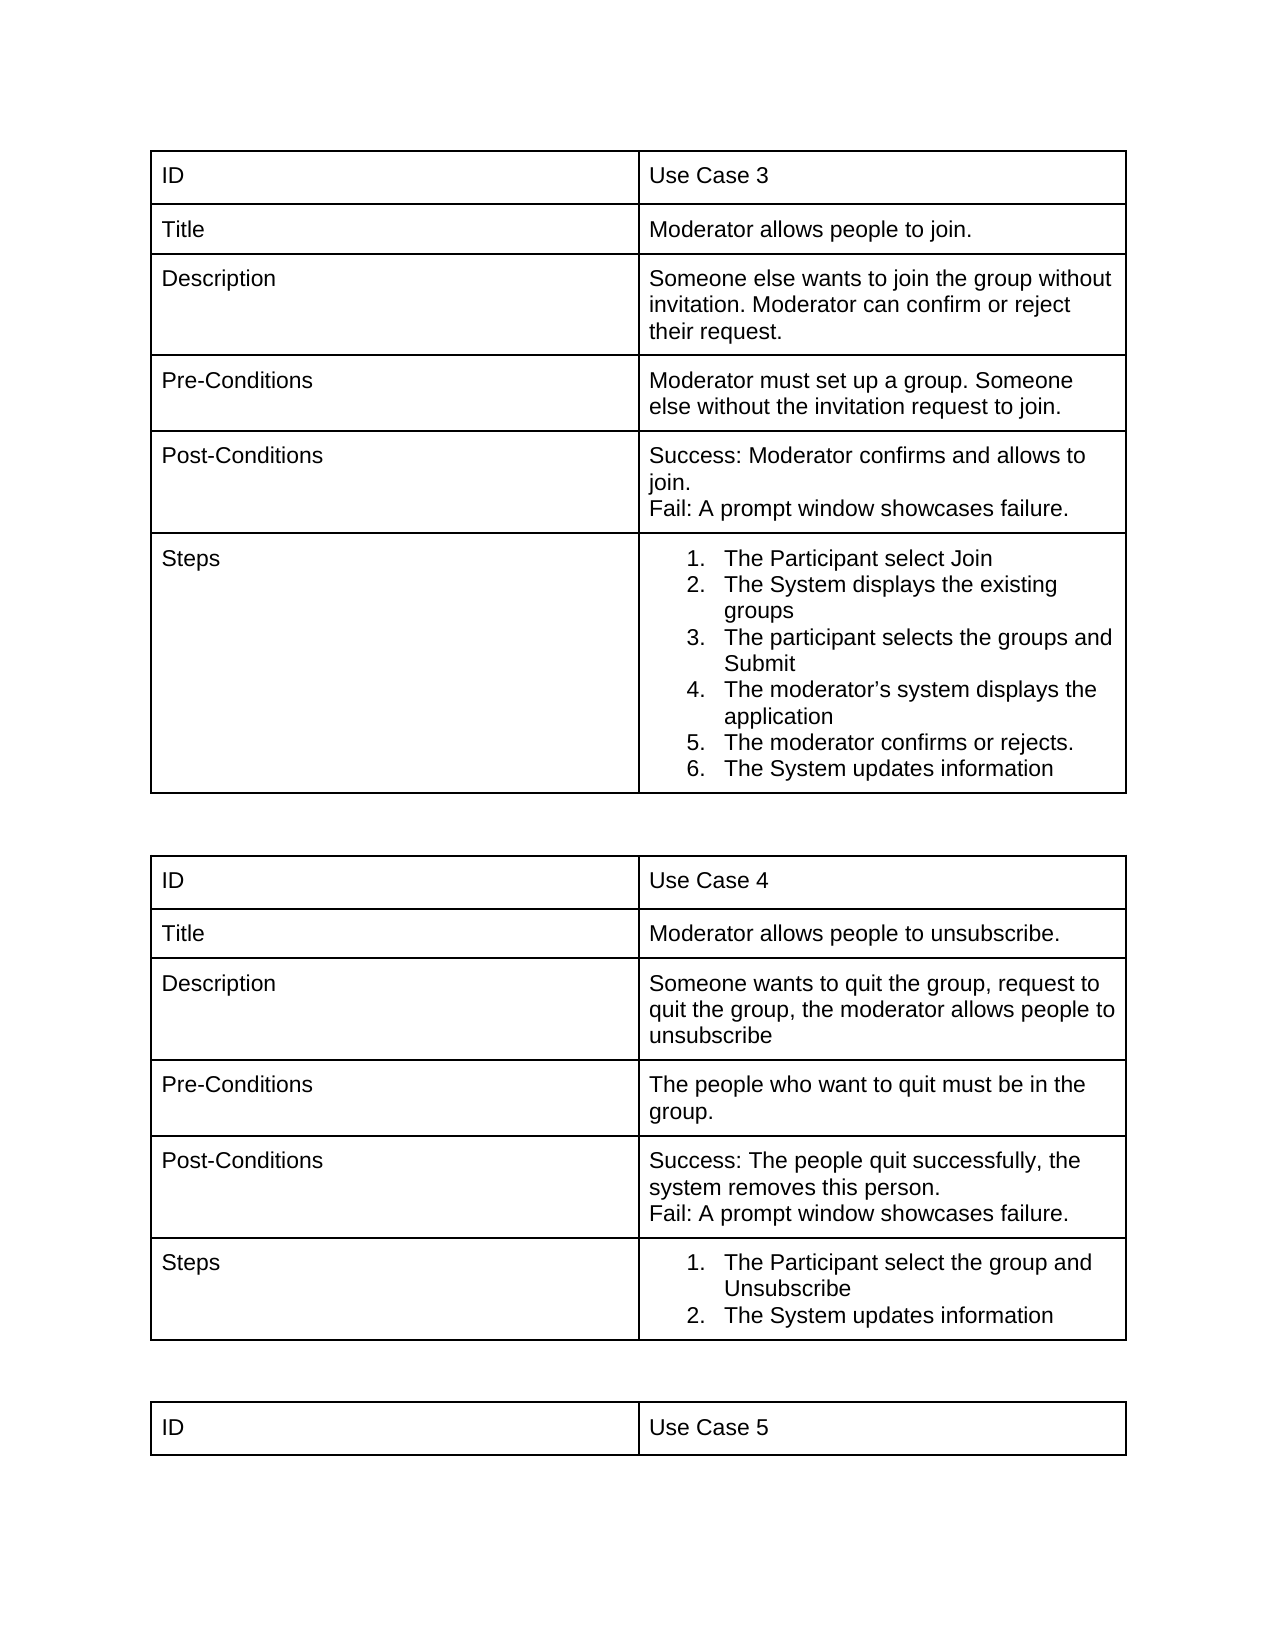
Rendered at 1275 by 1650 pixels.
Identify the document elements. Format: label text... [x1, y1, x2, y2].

table_cell Title [152, 910, 638, 957]
table_header ID [152, 152, 638, 203]
table_cell The Participant select the group and Unsubscribe The System updates information [640, 1239, 1125, 1338]
table_cell Someone else wants to join the group without invitation. Moderator can confirm or reject their request. [640, 255, 1125, 354]
table_cell Post-Conditions [152, 1137, 638, 1237]
table_cell Title [152, 205, 638, 252]
table_cell Moderator allows people to join. [640, 205, 1125, 252]
table_cell Pre-Conditions [152, 1061, 638, 1134]
table_cell Description [152, 255, 638, 354]
table_cell Success: The people quit successfully, the system removes this person. Fail: A prompt window showcases failure. [640, 1137, 1125, 1237]
table_cell Post-Conditions [152, 432, 638, 532]
table_header ID [152, 1403, 638, 1454]
table_header Use Case 4 [640, 857, 1125, 908]
table_cell The people who want to quit must be in the group. [640, 1061, 1125, 1134]
table_cell Description [152, 959, 638, 1059]
table_header Use Case 5 [640, 1403, 1125, 1454]
table_cell Moderator allows people to unsubscribe. [640, 910, 1125, 957]
table_cell Moderator must set up a group. Someone else without the invitation request to join. [640, 356, 1125, 430]
table_cell Steps [152, 534, 638, 792]
table_cell The Participant select Join The System displays the existing groups The participant selects the groups and Submit The moderator’s system displays the application The moderator confirms or rejects. The System updates information [640, 534, 1125, 792]
table_header Use Case 3 [640, 152, 1125, 203]
table_cell Someone wants to quit the group, request to quit the group, the moderator allows people to unsubscribe [640, 959, 1125, 1059]
table_cell Steps [152, 1239, 638, 1338]
table_cell Pre-Conditions [152, 356, 638, 430]
table_header ID [152, 857, 638, 908]
table_cell Success: Moderator confirms and allows to join. Fail: A prompt window showcases failure. [640, 432, 1125, 532]
